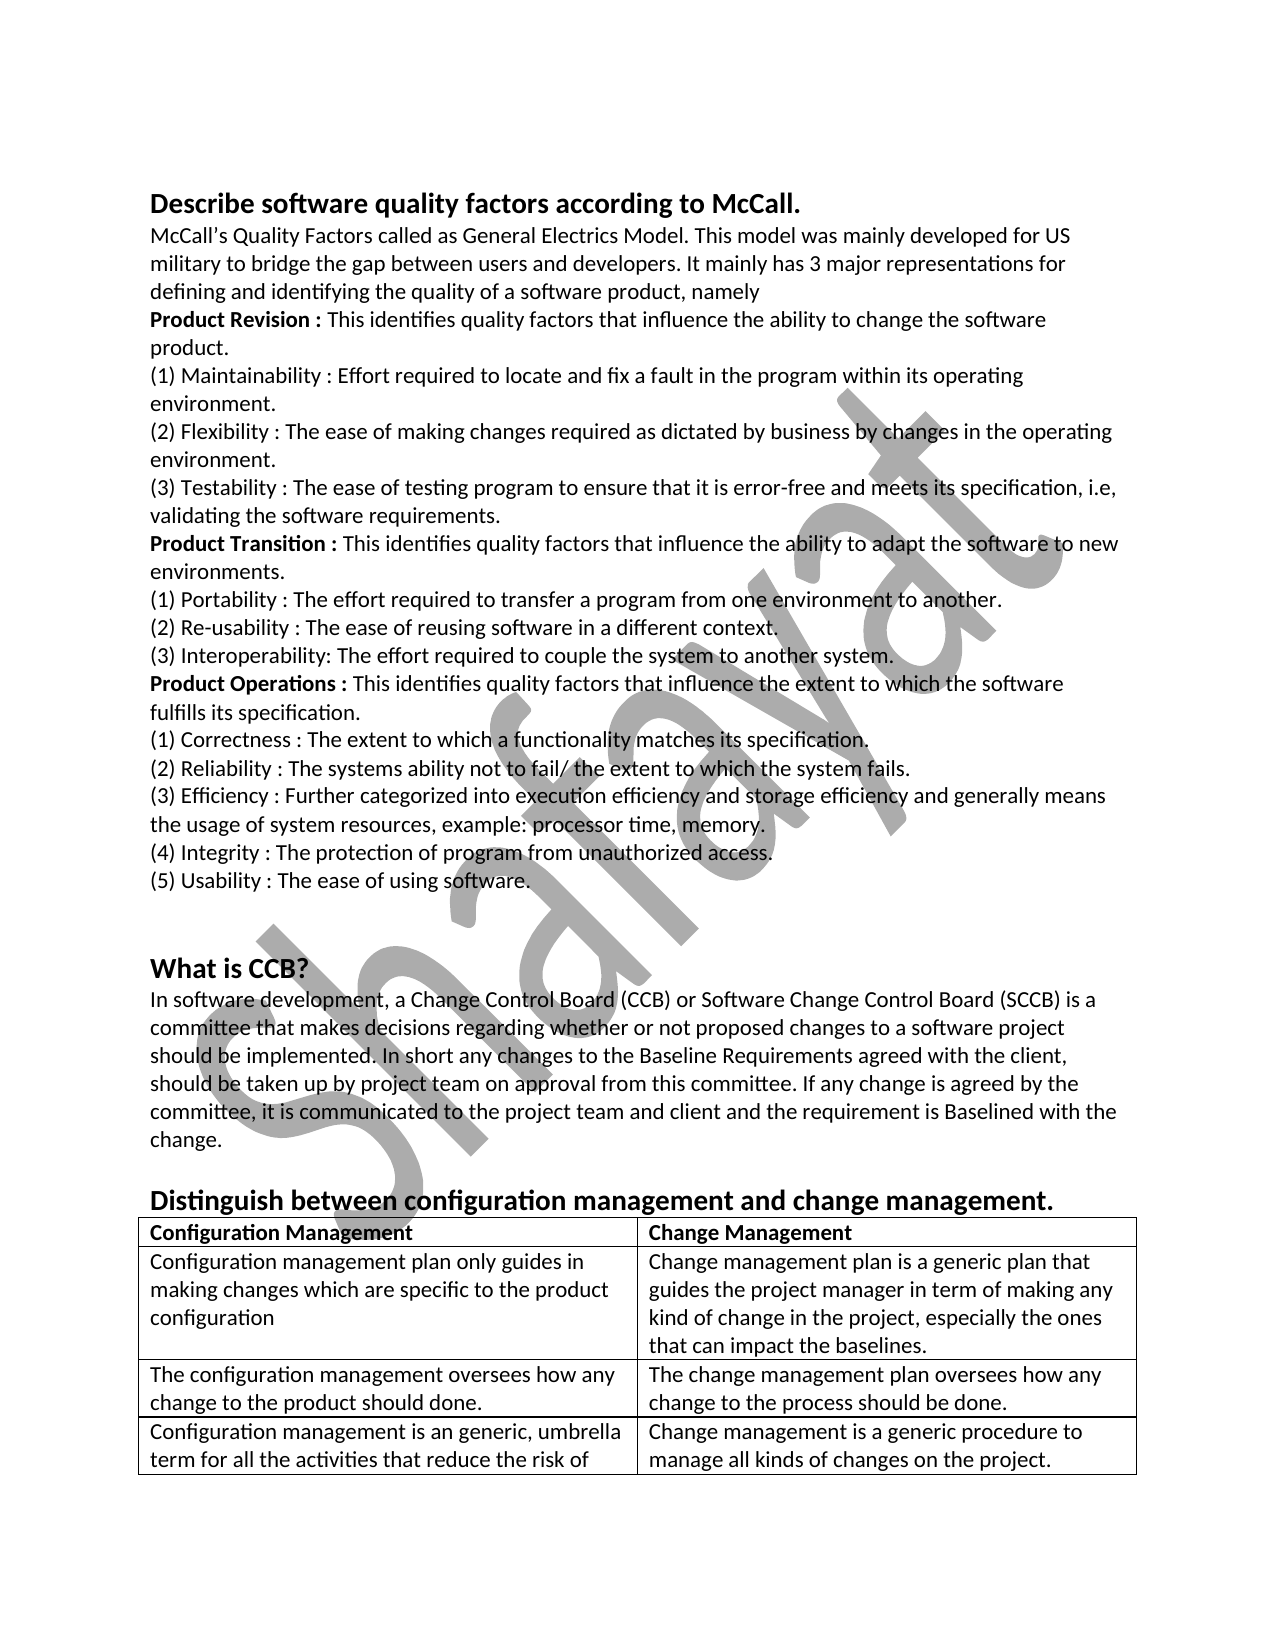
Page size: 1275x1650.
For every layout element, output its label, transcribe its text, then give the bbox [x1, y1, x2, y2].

text Product Transition : This identifies quality factors that influence the ability to adapt the software to new environments. [150, 529, 1125, 586]
text (1) Portability : The effort required to transfer a program from one environment to another. [150, 586, 1125, 613]
text What is CCB? [150, 950, 1125, 985]
table_cell Change management is a generic procedure to manage all kinds of changes on the project. [638, 1418, 1136, 1473]
text (2) Re-usability : The ease of reusing software in a different context. [150, 613, 1125, 642]
table_cell The change management plan oversees how any change to the process should be done. [638, 1360, 1136, 1416]
table_cell Configuration management plan only guides in making changes which are specific to the product configuration [139, 1247, 637, 1359]
text (4) Integrity : The protection of program from unauthorized access. [150, 838, 1125, 866]
text (3) Testability : The ease of testing program to ensure that it is error-free and meets its specification, i.e, validating the software requirements. [150, 473, 1125, 529]
text Distinguish between configuration management and change management. [150, 1182, 1125, 1217]
text (3) Interoperability: The effort required to couple the system to another system. [150, 642, 1125, 669]
text (5) Usability : The ease of using software. [150, 866, 1125, 894]
text Product Operations : This identifies quality factors that influence the extent to which the software fulfills its specification. [150, 669, 1125, 726]
text (1) Correctness : The extent to which a functionality matches its specification. [150, 726, 1125, 754]
table_cell The configuration management oversees how any change to the product should done. [139, 1360, 637, 1416]
text In software development, a Change Control Board (CCB) or Software Change Control Board (SCCB) is a committee that makes decisions regarding whether or not proposed changes to a software project should be implemented. In short any changes to the Baseline Requirements agreed with the client, should be taken up by project team on approval from this committee. If any change is agreed by the committee, it is communicated to the project team and client and the requirement is Baselined with the change. [150, 985, 1125, 1153]
text (2) Reliability : The systems ability not to fail/ the extent to which the system fails. [150, 754, 1125, 782]
text (3) Efficiency : Further categorized into execution efficiency and storage efficiency and generally means the usage of system resources, example: processor time, memory. [150, 782, 1125, 838]
text Describe software quality factors according to McCall. [150, 186, 1125, 221]
table_header Configuration Management [139, 1218, 637, 1246]
text (1) Maintainability : Effort required to locate and fix a fault in the program within its operating environment. [150, 361, 1125, 417]
text (2) Flexibility : The ease of making changes required as dictated by business by changes in the operating environment. [150, 417, 1125, 473]
table_header Change Management [638, 1218, 1136, 1246]
text Product Revision : This identifies quality factors that influence the ability to change the software product. [150, 305, 1125, 361]
text McCall’s Quality Factors called as General Electrics Model. This model was mainly developed for US military to bridge the gap between users and developers. It mainly has 3 major representations for defining and identifying the quality of a software product, namely [150, 221, 1125, 305]
table_cell Change management plan is a generic plan that guides the project manager in term of making any kind of change in the project, especially the ones that can impact the baselines. [638, 1247, 1136, 1359]
